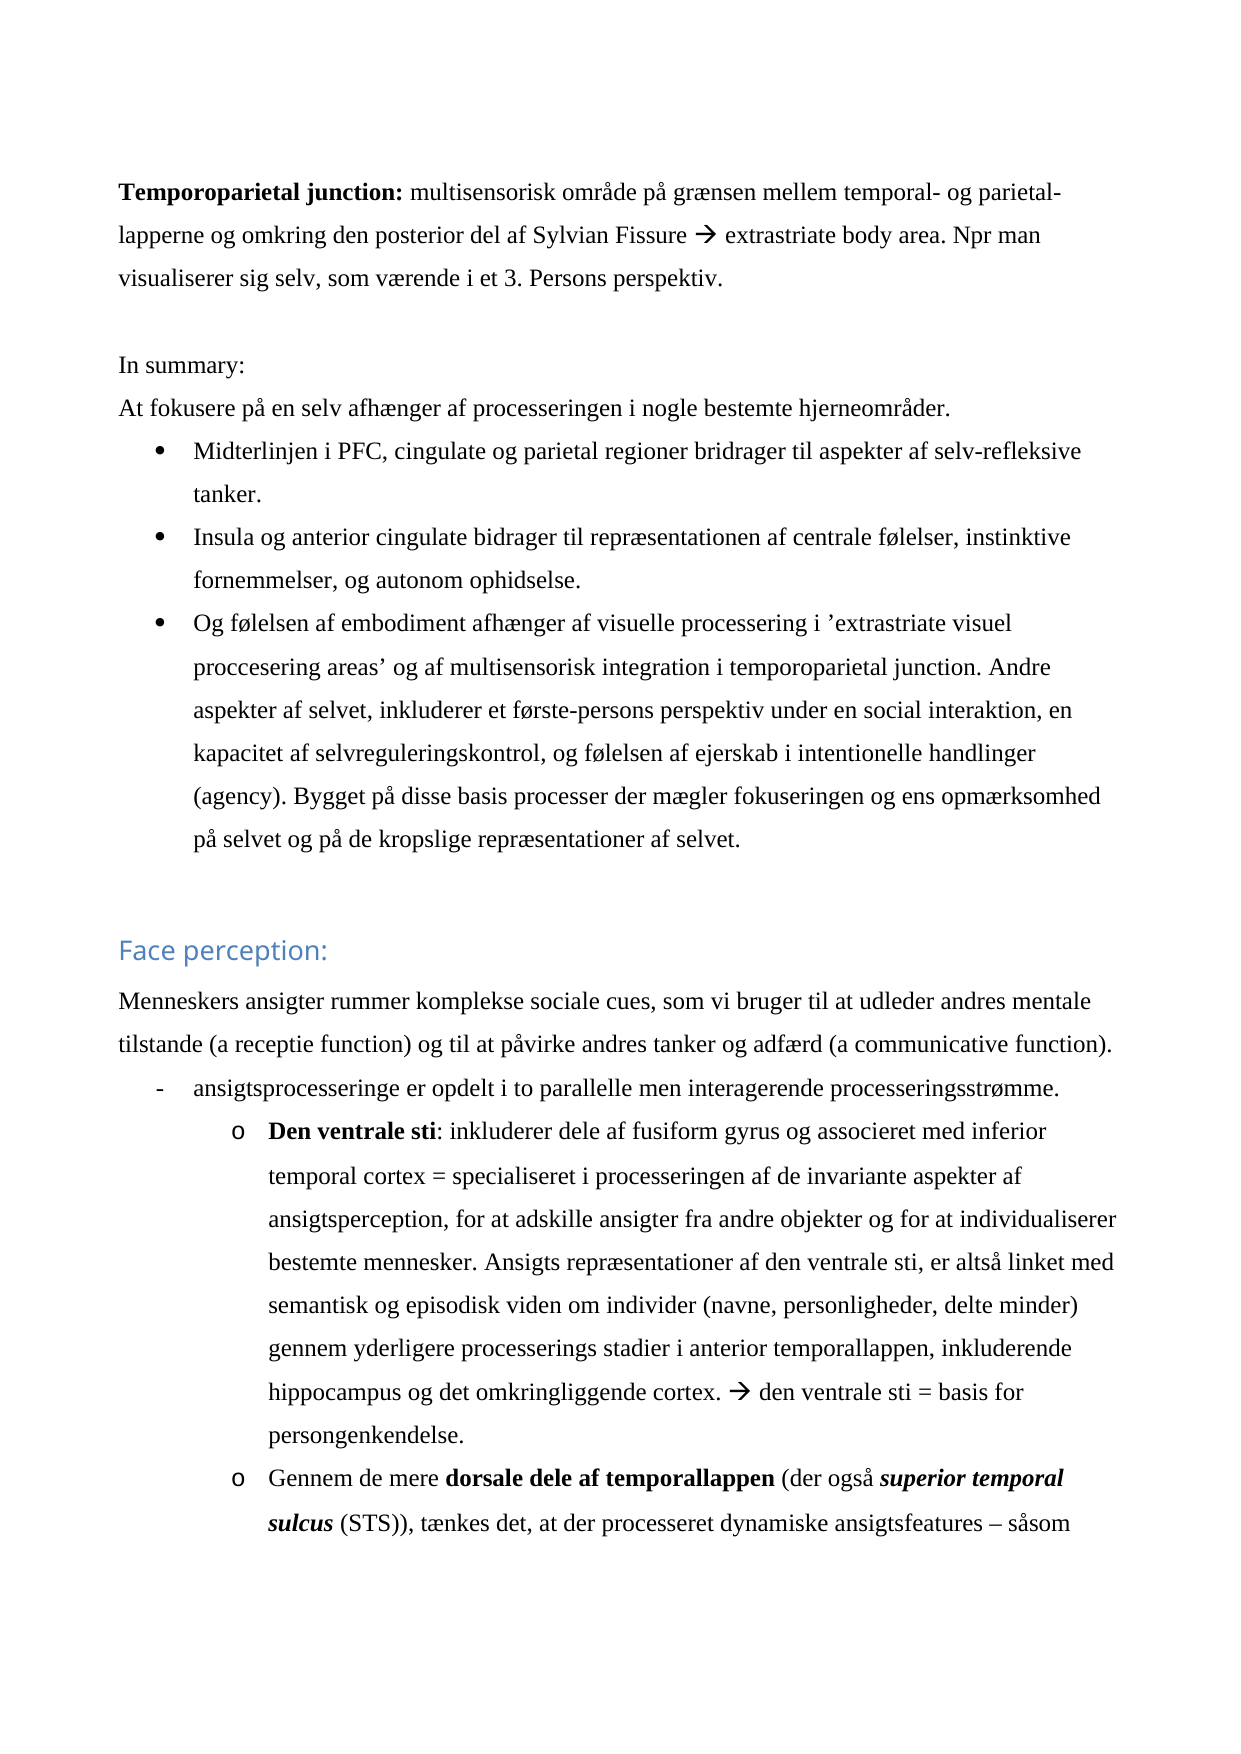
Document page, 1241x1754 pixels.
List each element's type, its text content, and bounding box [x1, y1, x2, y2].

list Midterlinjen i PFC, cingulate og parietal regioner bridrager til aspekter af selv-refleksive tanker. [156, 436, 1122, 508]
text Temporoparietal junction: multisensorisk område på grænsen mellem temporal- og parietal-lapperne og omkring den posterior del af Sylvian Fissure extrastriate body area. Npr man visualiserer sig selv, som værende i et 3. Persons perspektiv. [118, 177, 1122, 292]
list Den ventrale sti: inkluderer dele af fusiform gyrus og associeret med inferior temporal cortex = specialiseret i processeringen af de invariante aspekter af ansigtsperception, for at adskille ansigter fra andre objekter og for at individualiserer bestemte mennesker. Ansigts repræsentationer af den ventrale sti, er altså linket med semantisk og episodisk viden om individer (navne, personligheder, delte minder) gennem yderligere processerings stadier i anterior temporallappen, inkluderende hippocampus og det omkringliggende cortex. den ventrale sti = basis for persongenkendelse. [231, 1116, 1122, 1448]
text In summary: [118, 350, 1122, 378]
list ansigtsprocesseringe er opdelt i to parallelle men interagerende processeringsstrømme. [156, 1073, 1122, 1101]
list Insula og anterior cingulate bidrager til repræsentationen af centrale følelser, instinktive fornemmelser, og autonom ophidselse. [156, 522, 1122, 594]
text Menneskers ansigter rummer komplekse sociale cues, som vi bruger til at udleder andres mentale tilstande (a receptie function) og til at påvirke andres tanker og adfærd (a communicative function). [118, 986, 1122, 1058]
subtitle Face perception: [118, 931, 1122, 968]
list Og følelsen af embodiment afhænger af visuelle processering i ’extrastriate visuel proccesering areas’ og af multisensorisk integration i temporoparietal junction. Andre aspekter af selvet, inkluderer et første-persons perspektiv under en social interaktion, en kapacitet af selvreguleringskontrol, og følelsen af ejerskab i intentionelle handlinger (agency). Bygget på disse basis processer der mægler fokuseringen og ens opmærksomhed på selvet og på de kropslige repræsentationer af selvet. [156, 608, 1122, 853]
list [231, 1463, 1122, 1537]
text At fokusere på en selv afhænger af processeringen i nogle bestemte hjerneområder. [118, 393, 1122, 422]
